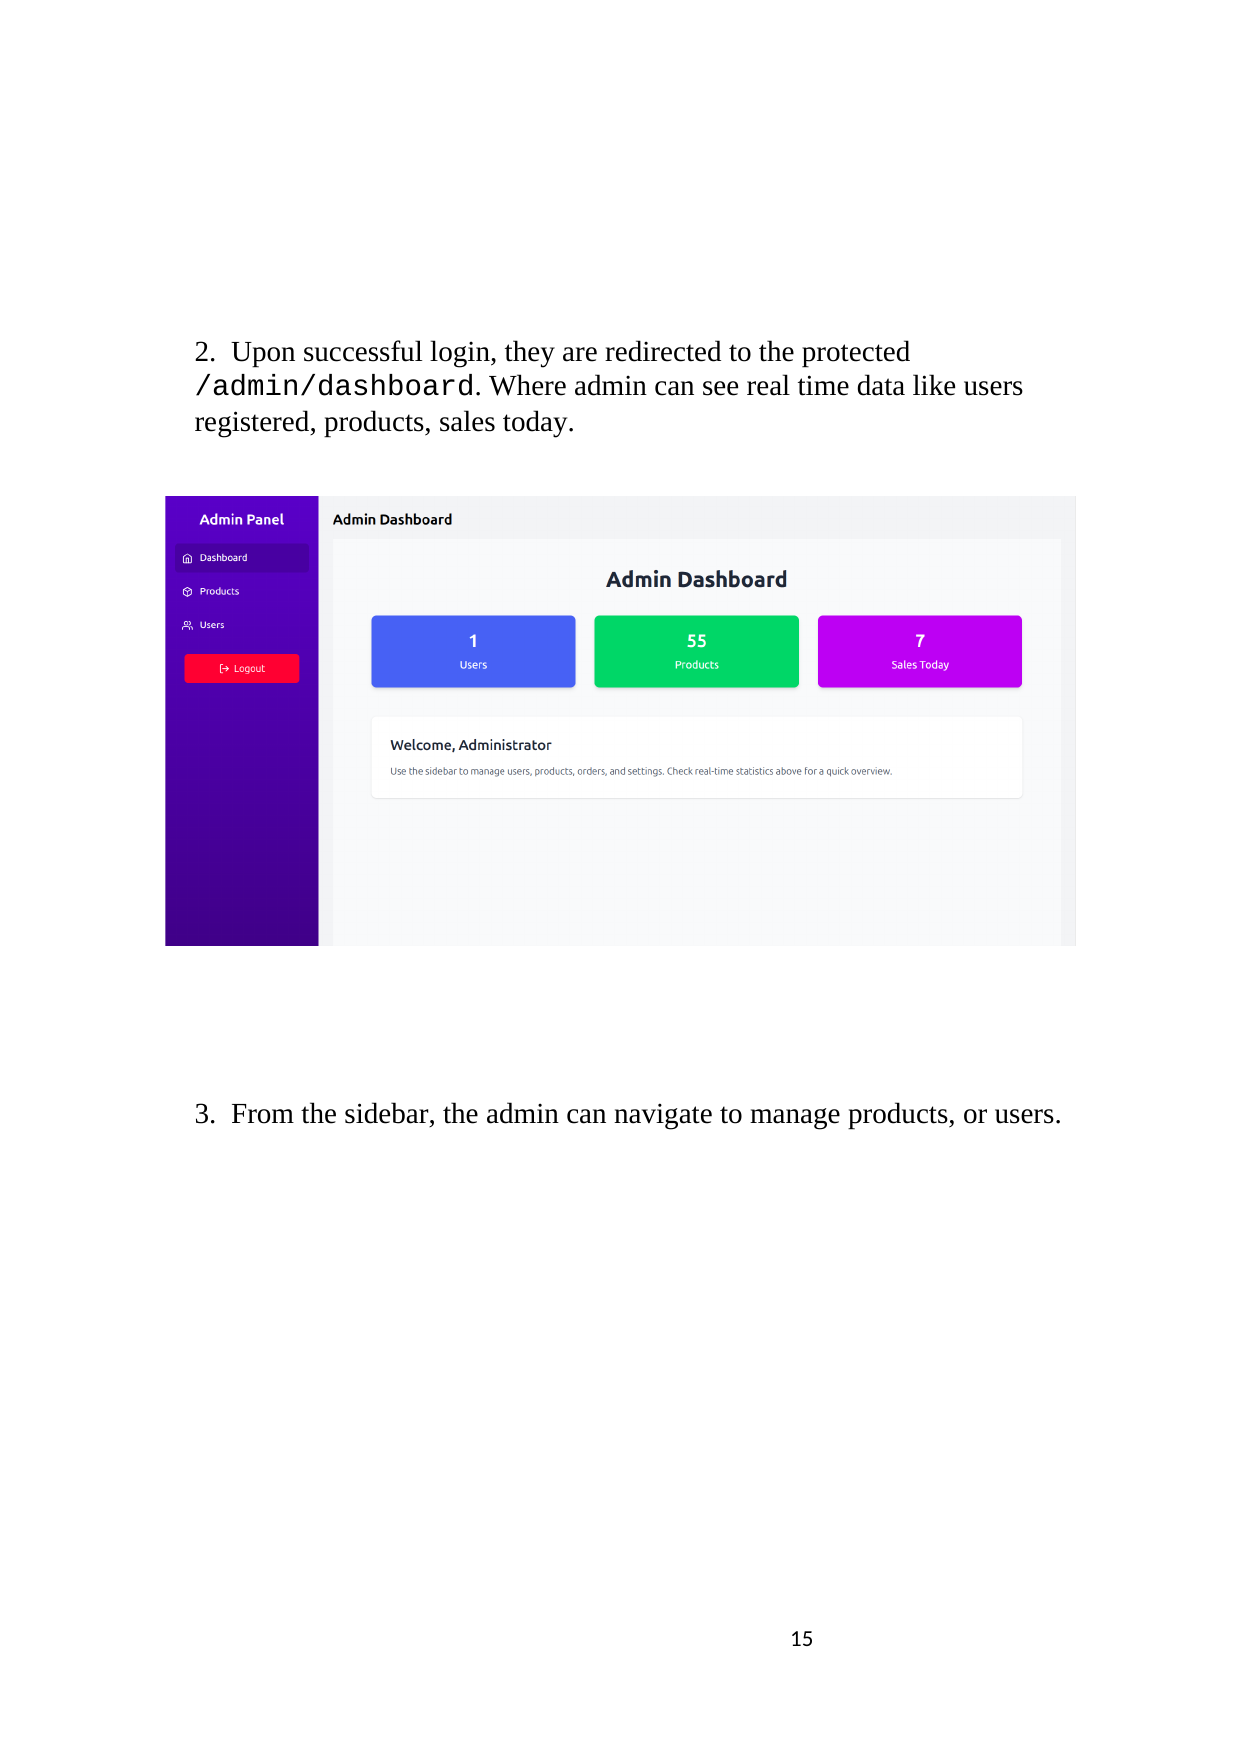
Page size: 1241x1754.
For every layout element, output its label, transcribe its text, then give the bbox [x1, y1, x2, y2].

list 2. Upon successful login, they are redirected to the protected /admin/dashboard. Where admin can see real time data like users registered, products, sales today. [194, 334, 1090, 437]
list 3. From the sidebar, the admin can navigate to manage products, or users. [194, 1096, 1090, 1129]
picture [165, 496, 1075, 946]
